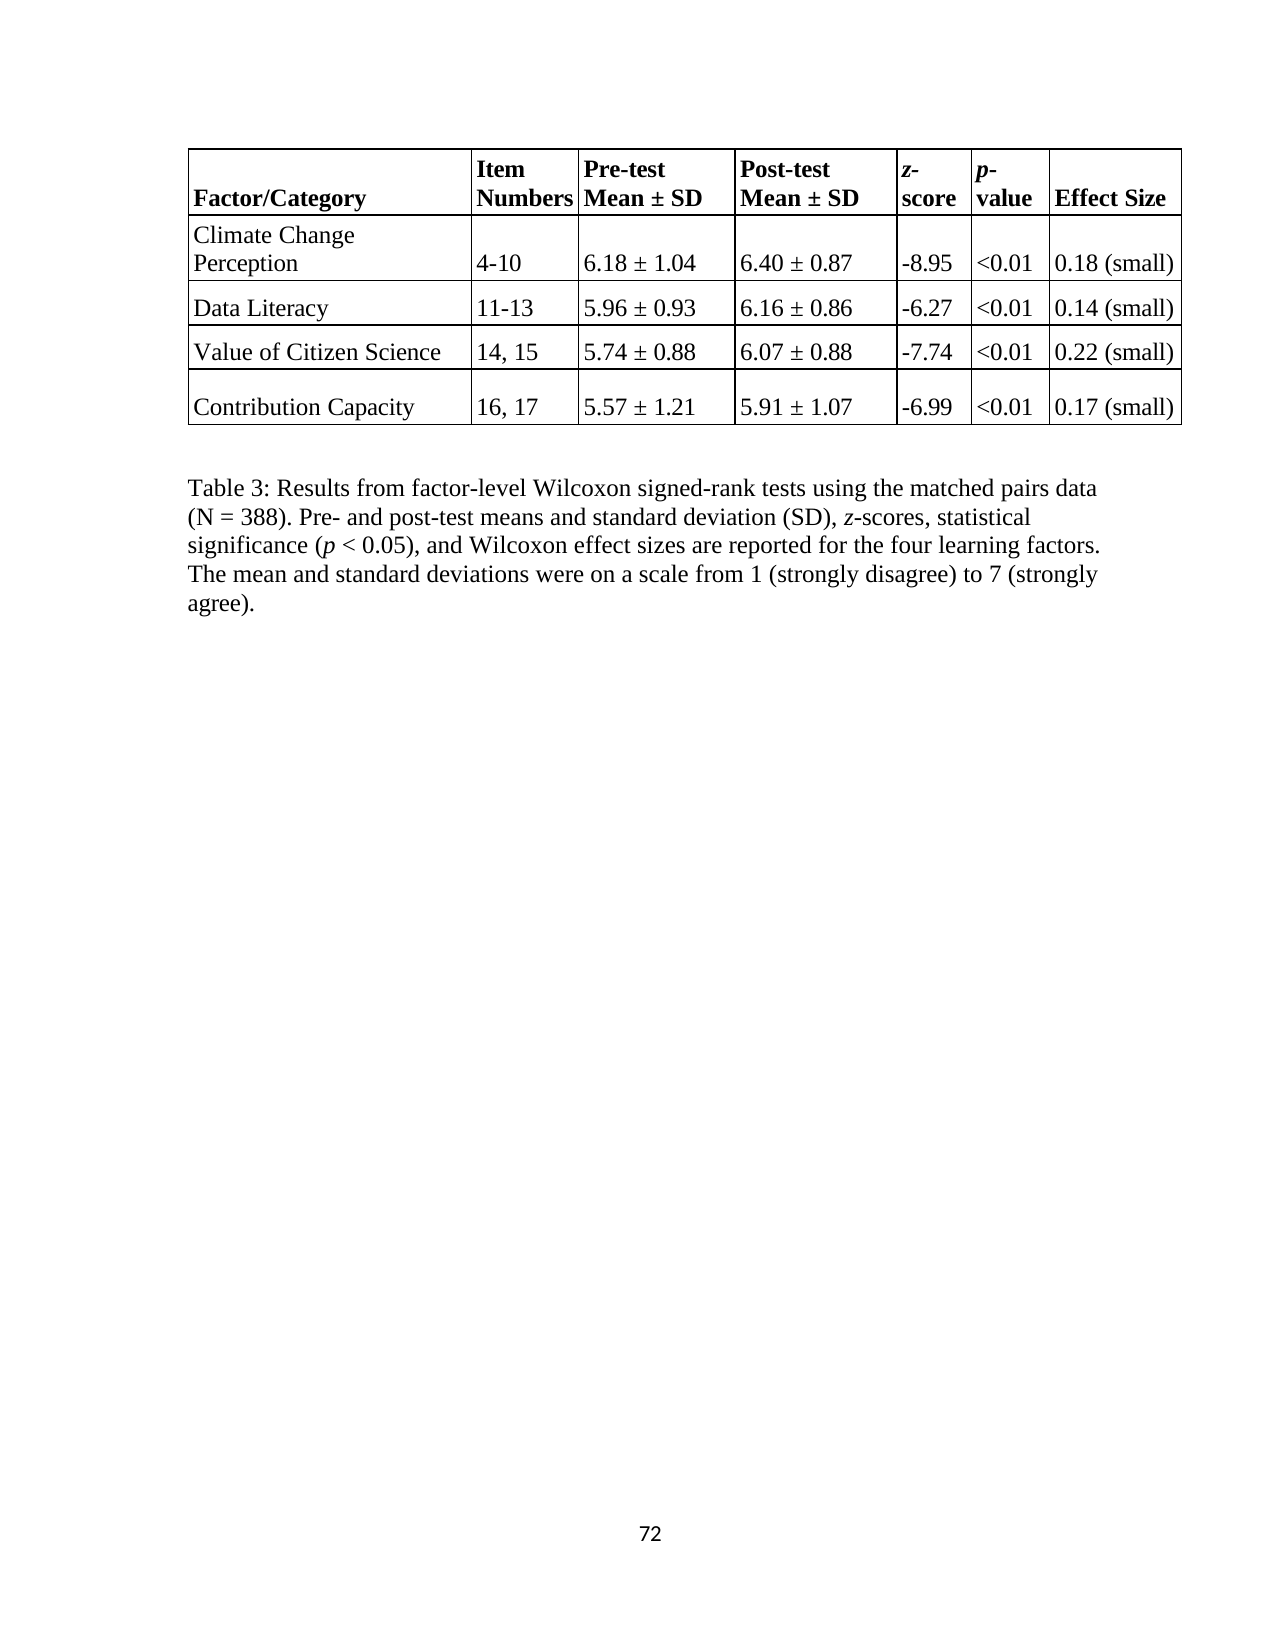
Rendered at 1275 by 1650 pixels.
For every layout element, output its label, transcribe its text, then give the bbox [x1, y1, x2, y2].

table_cell Climate Change Perception [189, 216, 471, 280]
table_cell <0.01 [972, 216, 1049, 280]
table_cell 5.91 ± 1.07 [736, 370, 896, 424]
table_header Post-test Mean ± SD [736, 150, 896, 214]
table_cell Contribution Capacity [189, 370, 471, 424]
text Table 3: Results from factor-level Wilcoxon signed-rank tests using the matched pairs data (N = 388). Pre- and post-test means and standard deviation (SD), z-scores, statistical significance (p < 0.05), and Wilcoxon effect sizes are reported for the four learning factors. The mean and standard deviations were on a scale from 1 (strongly disagree) to 7 (strongly agree). [187, 473, 1117, 617]
table_cell -6.99 [898, 370, 971, 424]
table_cell -8.95 [898, 216, 971, 280]
table_header Factor/Category [189, 150, 471, 214]
table_cell 0.14 (small) [1050, 281, 1181, 324]
table_cell Value of Citizen Science [189, 326, 471, 368]
table_cell 4-10 [472, 216, 578, 280]
table_cell <0.01 [972, 281, 1049, 324]
table_cell 6.40 ± 0.87 [736, 216, 896, 280]
table_header Pre-test Mean ± SD [579, 150, 734, 214]
table_cell 6.07 ± 0.88 [736, 326, 896, 368]
table_cell 6.16 ± 0.86 [736, 281, 896, 324]
table_header p- value [972, 150, 1049, 214]
table_cell 5.74 ± 0.88 [579, 326, 734, 368]
table_cell 16, 17 [472, 370, 578, 424]
table_cell -6.27 [898, 281, 971, 324]
table_cell 0.22 (small) [1050, 326, 1181, 368]
table_header z- score [898, 150, 971, 214]
table_cell 5.57 ± 1.21 [579, 370, 734, 424]
table_cell -7.74 [898, 326, 971, 368]
table_header Item Numbers [472, 150, 578, 214]
table_cell 0.18 (small) [1050, 216, 1181, 280]
table_cell 6.18 ± 1.04 [579, 216, 734, 280]
table_cell 0.17 (small) [1050, 370, 1181, 424]
table_cell <0.01 [972, 326, 1049, 368]
table_cell 14, 15 [472, 326, 578, 368]
table_cell 5.96 ± 0.93 [579, 281, 734, 324]
table_cell <0.01 [972, 370, 1049, 424]
table_header Effect Size [1050, 150, 1181, 214]
table_cell Data Literacy [189, 281, 471, 324]
table_cell 11-13 [472, 281, 578, 324]
